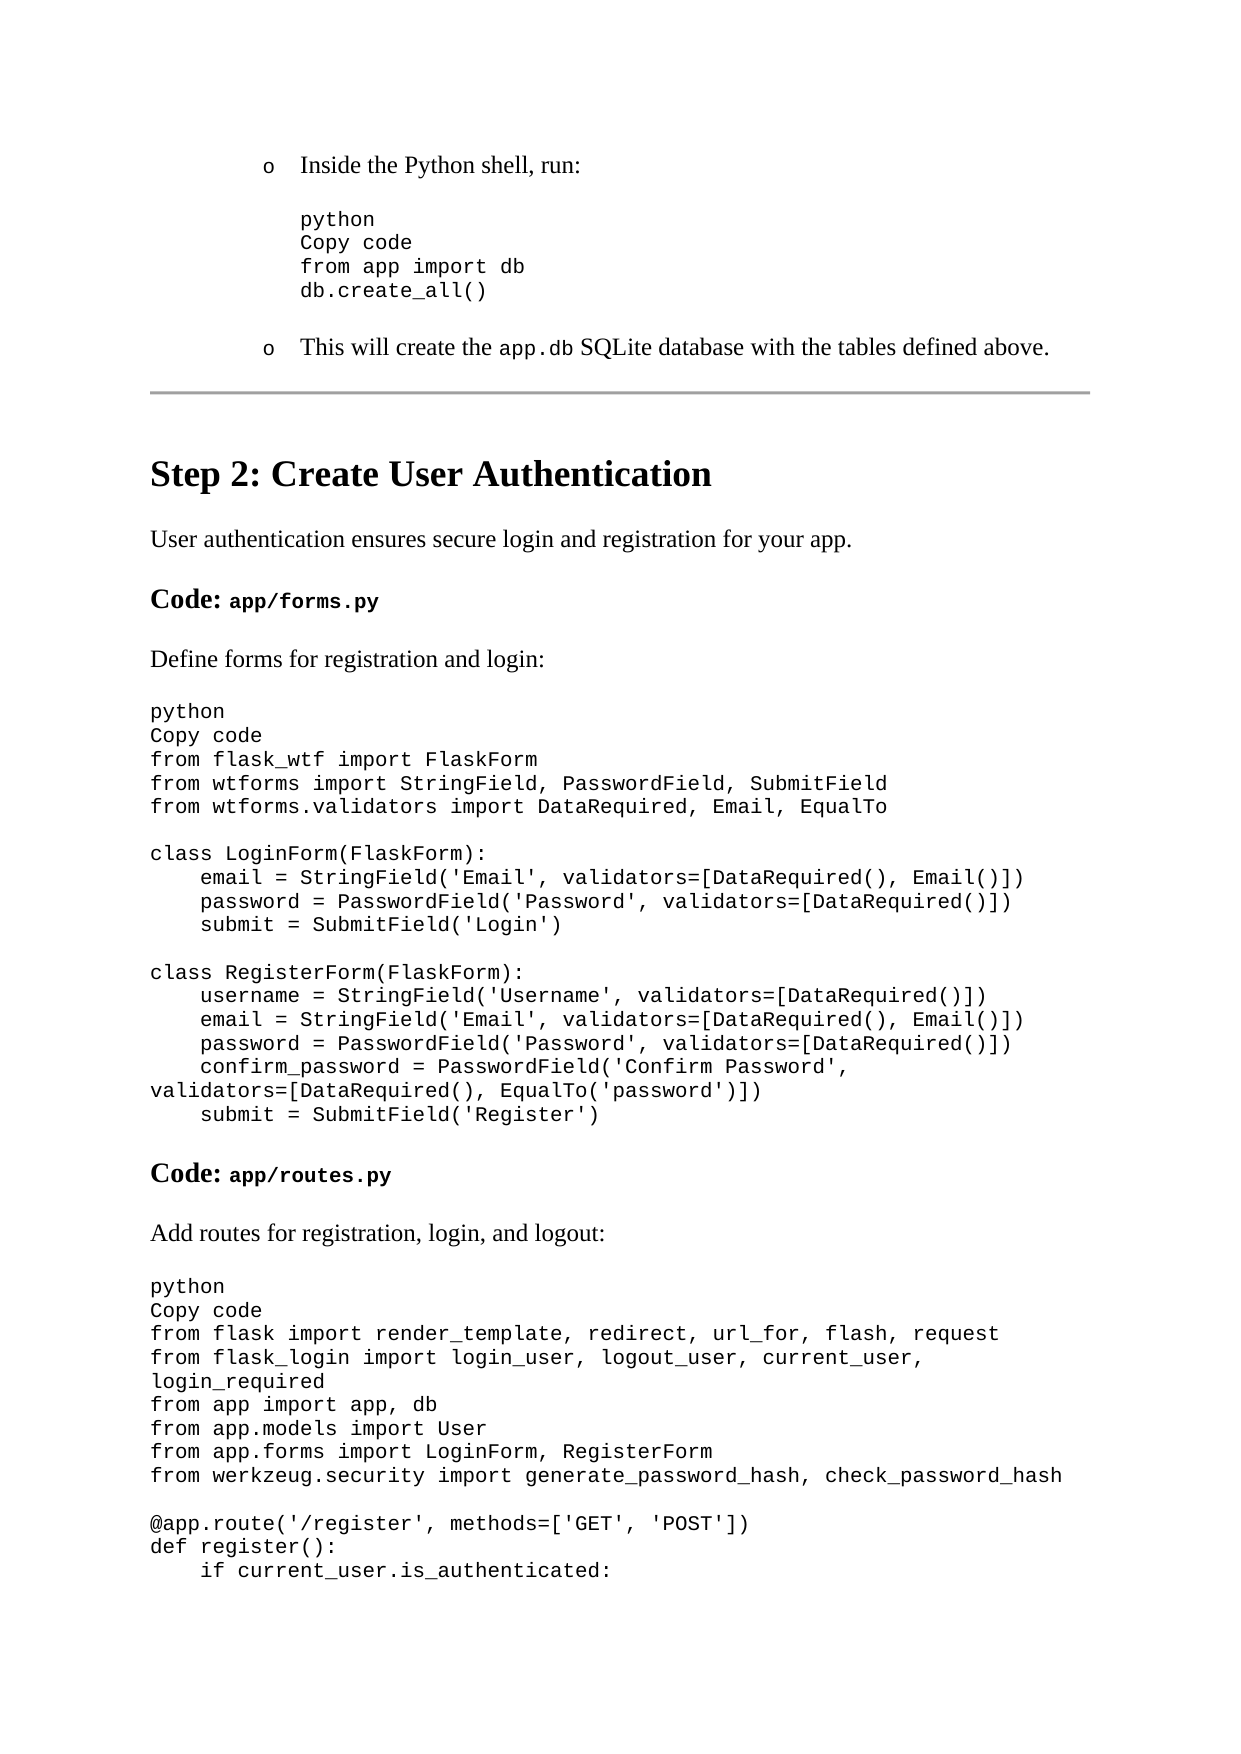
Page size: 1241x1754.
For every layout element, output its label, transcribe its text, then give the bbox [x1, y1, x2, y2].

text Add routes for registration, login, and logout: [150, 1218, 1090, 1247]
text from flask_login import login_user, logout_user, current_user, login_required [150, 1347, 1090, 1394]
text confirm_password = PasswordField('Confirm Password', validators=[DataRequired(), EqualTo('password')]) [150, 1056, 1090, 1103]
text username = StringField('Username', validators=[DataRequired()]) [150, 985, 1090, 1009]
text db.create_all() [300, 280, 1090, 303]
text def register(): [150, 1536, 1090, 1560]
text from werkzeug.security import generate_password_hash, check_password_hash [150, 1465, 1090, 1489]
text Code: app/routes.py [150, 1156, 1090, 1189]
text Code: app/forms.py [150, 582, 1090, 614]
list This will create the app.db SQLite database with the tables defined above. [262, 332, 1090, 362]
text Copy code [150, 1300, 1090, 1323]
text submit = SubmitField('Login') [150, 914, 1090, 938]
text submit = SubmitField('Register') [150, 1103, 1090, 1127]
text from app.models import User [150, 1418, 1090, 1442]
text from app import app, db [150, 1394, 1090, 1418]
text User authentication ensures secure login and registration for your app. [150, 524, 1090, 553]
text python [150, 1276, 1090, 1300]
text from app.forms import LoginForm, RegisterForm [150, 1442, 1090, 1465]
text class RegisterForm(FlaskForm): [150, 962, 1090, 985]
text if current_user.is_authenticated: [150, 1560, 1090, 1583]
text from wtforms import StringField, PasswordField, SubmitField [150, 772, 1090, 796]
text password = PasswordField('Password', validators=[DataRequired()]) [150, 1033, 1090, 1056]
text class LoginForm(FlaskForm): [150, 843, 1090, 867]
list Inside the Python shell, run: [262, 150, 1090, 179]
text email = StringField('Email', validators=[DataRequired(), Email()]) [150, 1009, 1090, 1033]
text Step 2: Create User Authentication [150, 452, 1090, 495]
text email = StringField('Email', validators=[DataRequired(), Email()]) [150, 867, 1090, 891]
text from app import db [300, 256, 1090, 280]
text Copy code [300, 232, 1090, 256]
text from flask_wtf import FlaskForm [150, 749, 1090, 772]
text python [150, 702, 1090, 725]
text from flask import render_template, redirect, url_for, flash, request [150, 1323, 1090, 1347]
text Define forms for registration and login: [150, 644, 1090, 672]
text Copy code [150, 725, 1090, 749]
text python [300, 209, 1090, 232]
text password = PasswordField('Password', validators=[DataRequired()]) [150, 891, 1090, 914]
text from wtforms.validators import DataRequired, Email, EqualTo [150, 796, 1090, 820]
text @app.route('/register', methods=['GET', 'POST']) [150, 1512, 1090, 1536]
